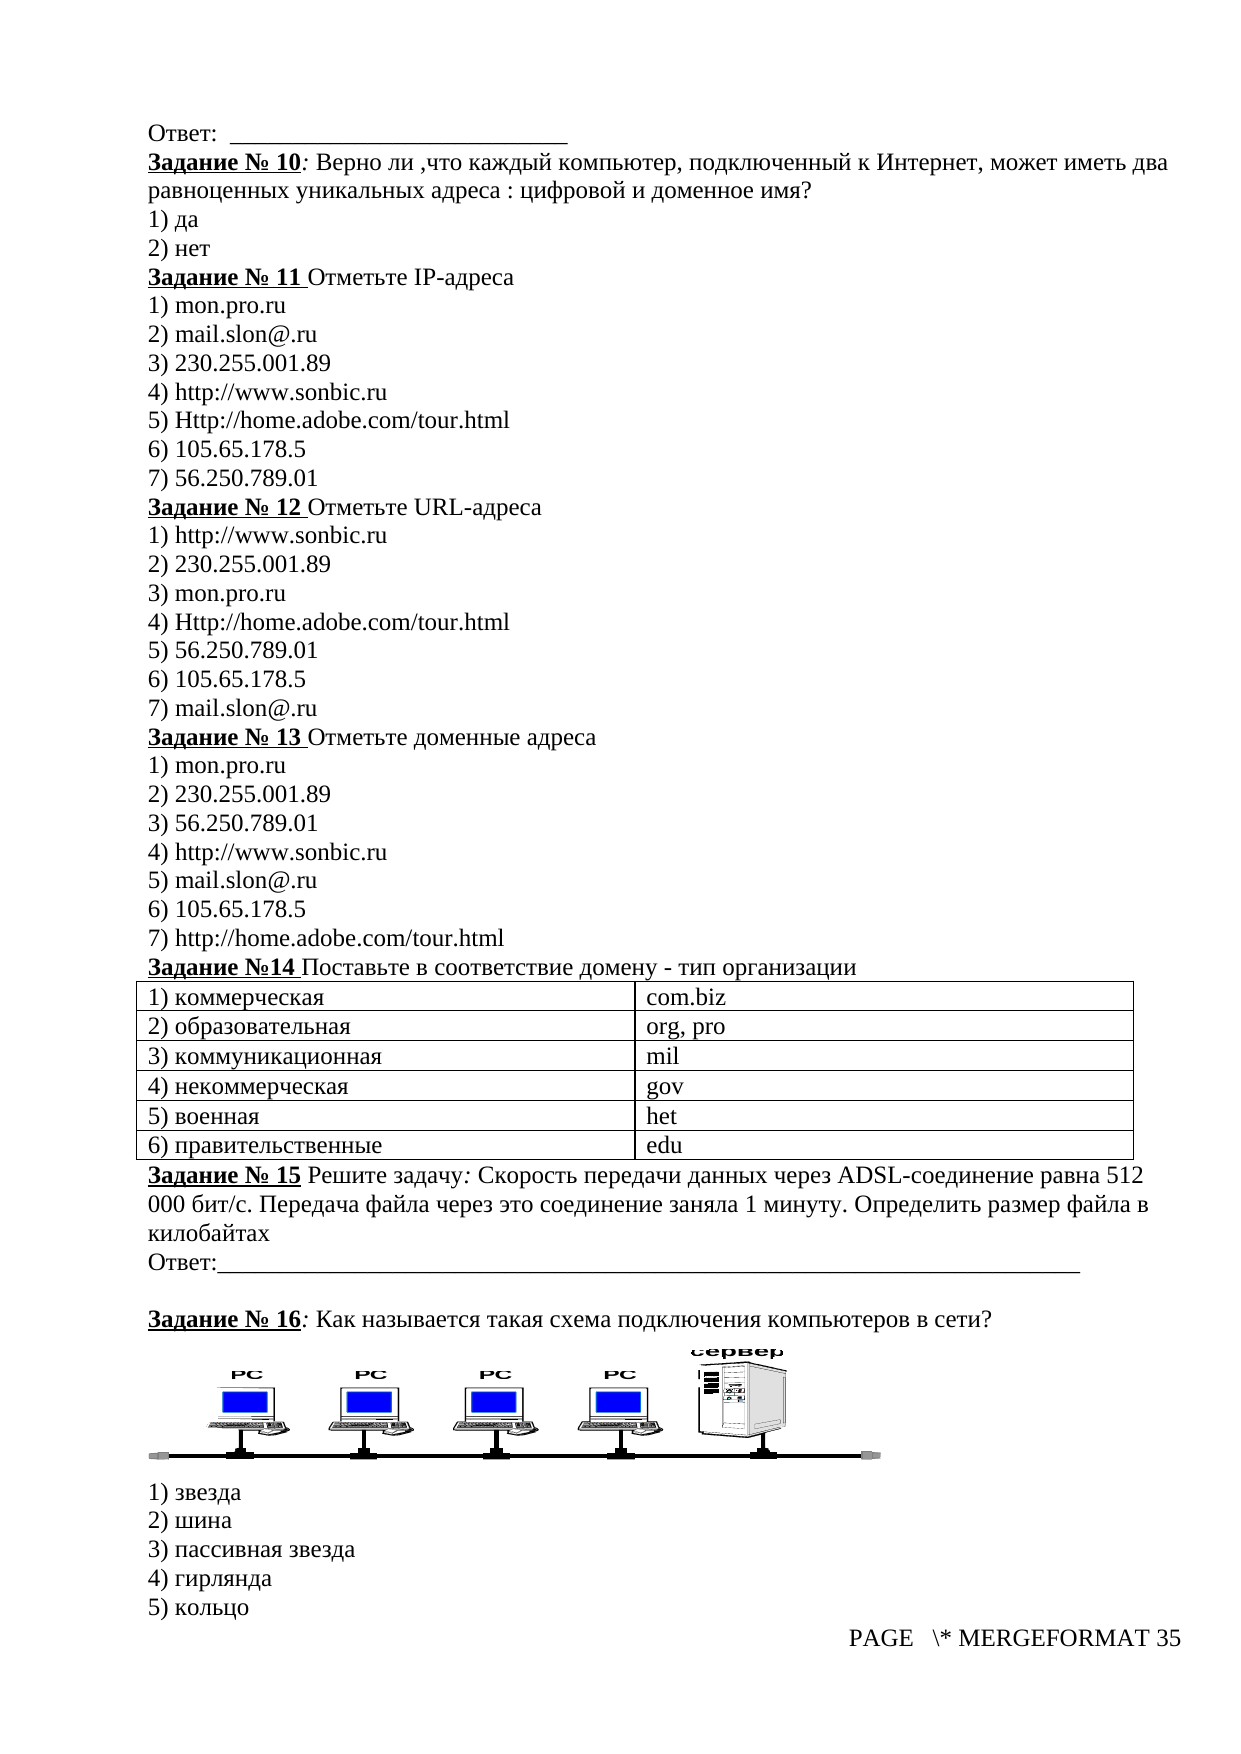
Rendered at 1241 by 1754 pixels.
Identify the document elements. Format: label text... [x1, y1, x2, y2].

text Задание № 13 Отметьте доменные адреса [148, 722, 1181, 751]
text 4) http://www.sonbic.ru [148, 377, 1181, 406]
table_cell 5) военная [137, 1101, 634, 1129]
text 5) кольцо [148, 1592, 1181, 1620]
text 3) 230.255.001.89 [148, 348, 1181, 377]
text 1) да [148, 204, 1181, 233]
text Ответ: ___________________________ [148, 118, 1181, 147]
table_cell mil [636, 1041, 1133, 1070]
text 2) шина [148, 1505, 1181, 1534]
text 2) 230.255.001.89 [148, 549, 1181, 578]
table_cell 6) правительственные [137, 1131, 634, 1159]
text Задание № 10: Верно ли ,что каждый компьютер, подключенный к Интернет, может иметь два равноценных уникальных адреса : цифровой и доменное имя? [148, 147, 1181, 204]
text 4) Http://home.adobe.com/tour.html [148, 607, 1181, 636]
text 5) mail.slon@.ru [148, 866, 1181, 894]
text 6) 105.65.178.5 [148, 664, 1181, 693]
text 1) mon.pro.ru [148, 291, 1181, 319]
text Задание № 15 Решите задачу: Скорость передачи данных через ADSL-соединение равна 512 000 бит/c. Передача файла через это соединение заняла 1 минуту. Определить размер файла в килобайтах Ответ:_____________________________________________________________________ [148, 1160, 1181, 1275]
table_header 1) коммерческая [137, 982, 634, 1010]
table_cell edu [636, 1131, 1133, 1159]
text 2) нет [148, 233, 1181, 262]
table_header com.biz [636, 982, 1133, 1010]
text 3) пассивная звезда [148, 1534, 1181, 1563]
text 7) 56.250.789.01 [148, 463, 1181, 492]
table_cell 2) образовательная [137, 1011, 634, 1040]
text 1) звезда [148, 1477, 1181, 1505]
text 1) http://www.sonbic.ru [148, 521, 1181, 549]
text 7) mail.slon@.ru [148, 693, 1181, 722]
text 4) гирлянда [148, 1563, 1181, 1592]
text 6) 105.65.178.5 [148, 434, 1181, 463]
text 3) mon.pro.ru [148, 578, 1181, 607]
text Задание №14 Поставьте в соответствие домену - тип организации [148, 952, 1181, 981]
text 7) http://home.adobe.com/tour.html [148, 923, 1181, 952]
table_cell 3) коммуникационная [137, 1041, 634, 1070]
text 3) 56.250.789.01 [148, 808, 1181, 837]
text 6) 105.65.178.5 [148, 894, 1181, 923]
text 2) 230.255.001.89 [148, 779, 1181, 808]
text 1) mon.pro.ru [148, 751, 1181, 779]
text 4) http://www.sonbic.ru [148, 837, 1181, 866]
table_cell gov [636, 1071, 1133, 1100]
table_cell org, pro [636, 1011, 1133, 1040]
text 5) Http://home.adobe.com/tour.html [148, 406, 1181, 434]
table_cell het [636, 1101, 1133, 1129]
text Задание № 12 Отметьте URL-адреса [148, 492, 1181, 521]
text 2) mail.slon@.ru [148, 319, 1181, 348]
text Задание № 16: Как называется такая схема подключения компьютеров в сети? [148, 1304, 1181, 1333]
text 5) 56.250.789.01 [148, 636, 1181, 664]
table_cell 4) некоммерческая [137, 1071, 634, 1100]
text Задание № 11 Отметьте IP-адреса [148, 262, 1181, 291]
